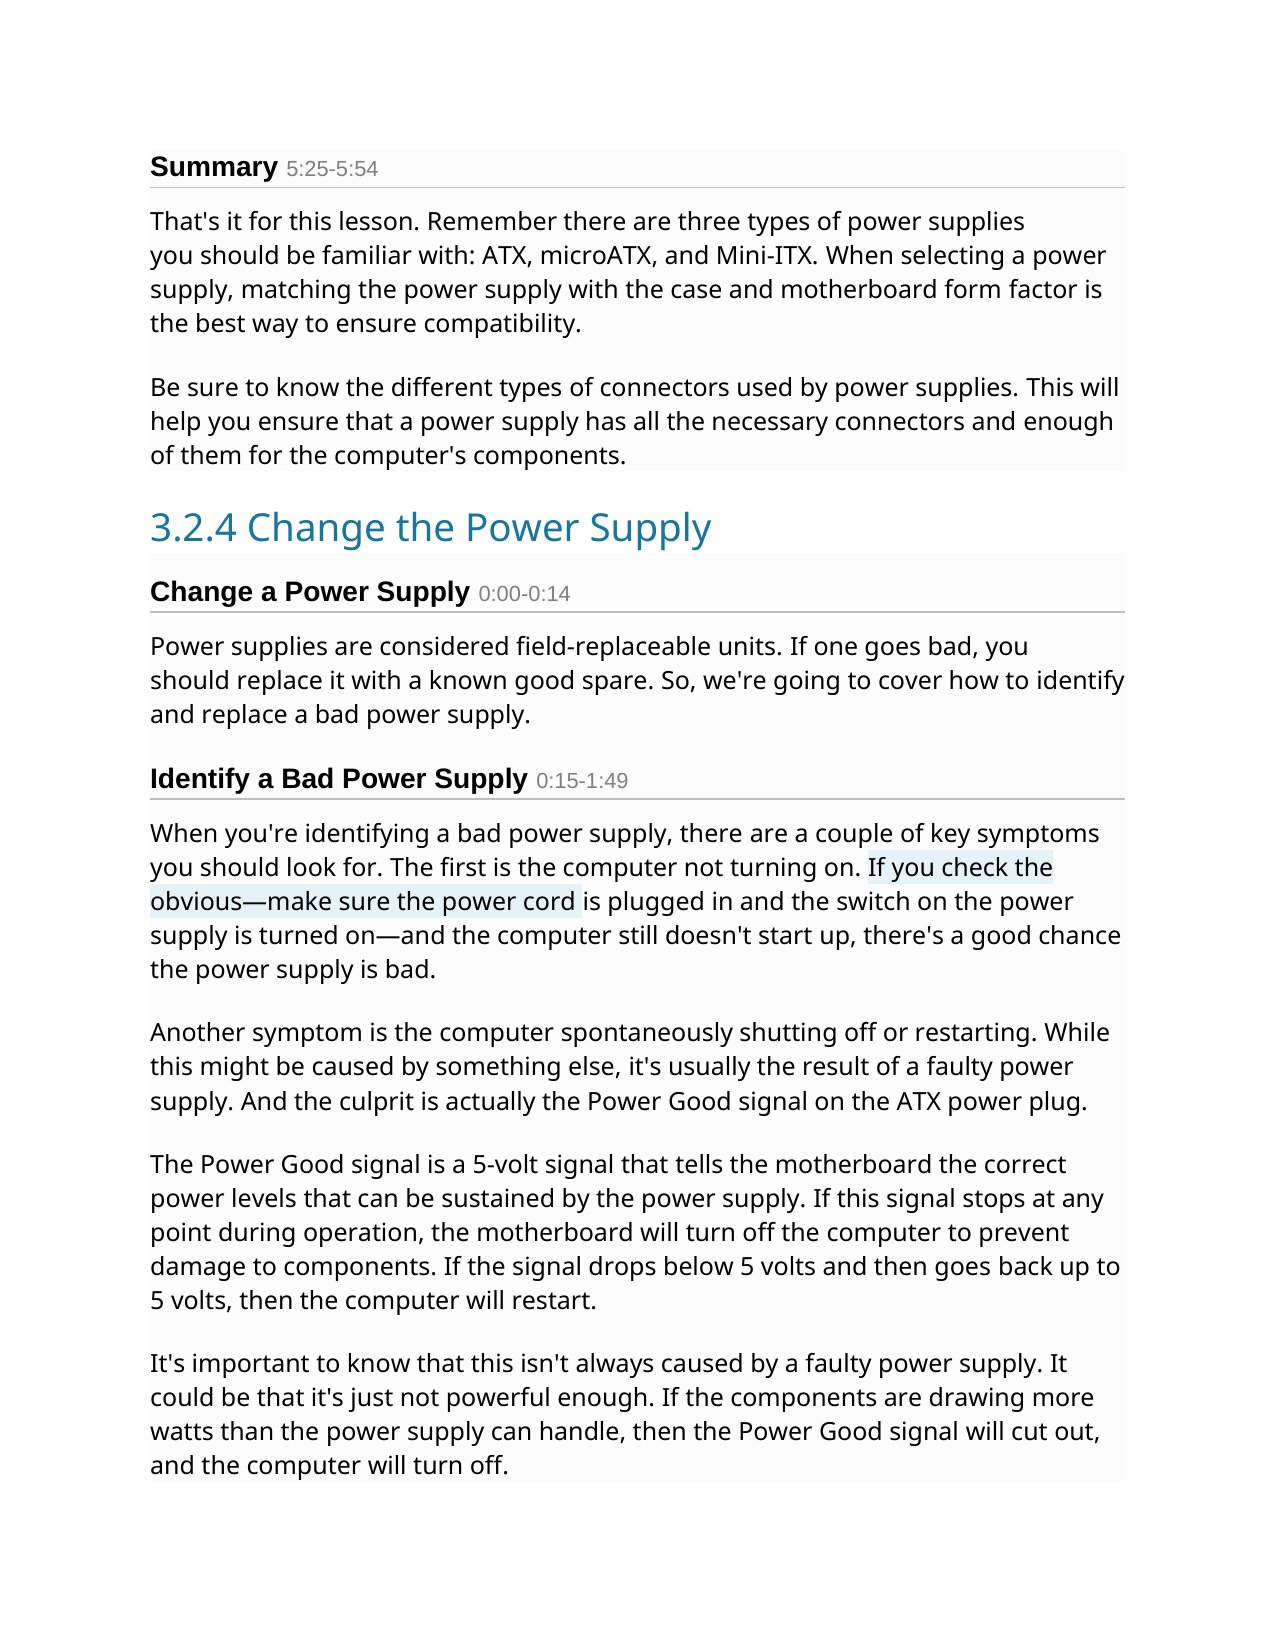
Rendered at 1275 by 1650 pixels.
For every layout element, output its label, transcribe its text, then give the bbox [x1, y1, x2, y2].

text Another symptom is the computer spontaneously shutting off or restarting. While this might be caused by something else, it's usually the result of a faulty power supply. And the culprit is actually the Power Good signal on the ATX power plug. [150, 1015, 1125, 1117]
text Identify a Bad Power Supply 0:15-1:49 [150, 762, 1125, 798]
text When you're identifying a bad power supply, there are a couple of key symptoms you should look for. The first is the computer not turning on. If you check the obvious—make sure the power cord is plugged in and the switch on the power supply is turned on—and the computer still doesn't start up, there's a good chance the power supply is bad. [150, 816, 1125, 986]
text It's important to know that this isn't always caused by a faulty power supply. It could be that it's just not powerful enough. If the components are drawing more watts than the power supply can handle, then the Power Good signal will cut out, and the computer will turn off. [150, 1346, 1125, 1482]
text Change a Power Supply 0:00-0:14 [150, 574, 1125, 611]
text That's it for this lesson. Remember there are three types of power supplies you should be familiar with: ATX, microATX, and Mini-ITX. When selecting a power supply, matching the power supply with the case and motherboard form factor is the best way to ensure compatibility. [150, 204, 1125, 340]
text Power supplies are considered field-replaceable units. If one goes bad, you should replace it with a known good spare. So, we're going to cover how to identify and replace a bad power supply. [150, 628, 1125, 731]
text Be sure to know the different types of connectors used by power supplies. This will help you ensure that a power supply has all the necessary connectors and enough of them for the computer's components. [150, 369, 1125, 471]
text 3.2.4 Change the Power Supply [150, 501, 1125, 553]
text The Power Good signal is a 5-volt signal that tells the motherboard the correct power levels that can be sustained by the power supply. If this signal stops at any point during operation, the motherboard will turn off the computer to prevent damage to components. If the signal drops below 5 volts and then goes back up to 5 volts, then the computer will restart. [150, 1146, 1125, 1317]
text Summary 5:25-5:54 [150, 150, 1125, 187]
